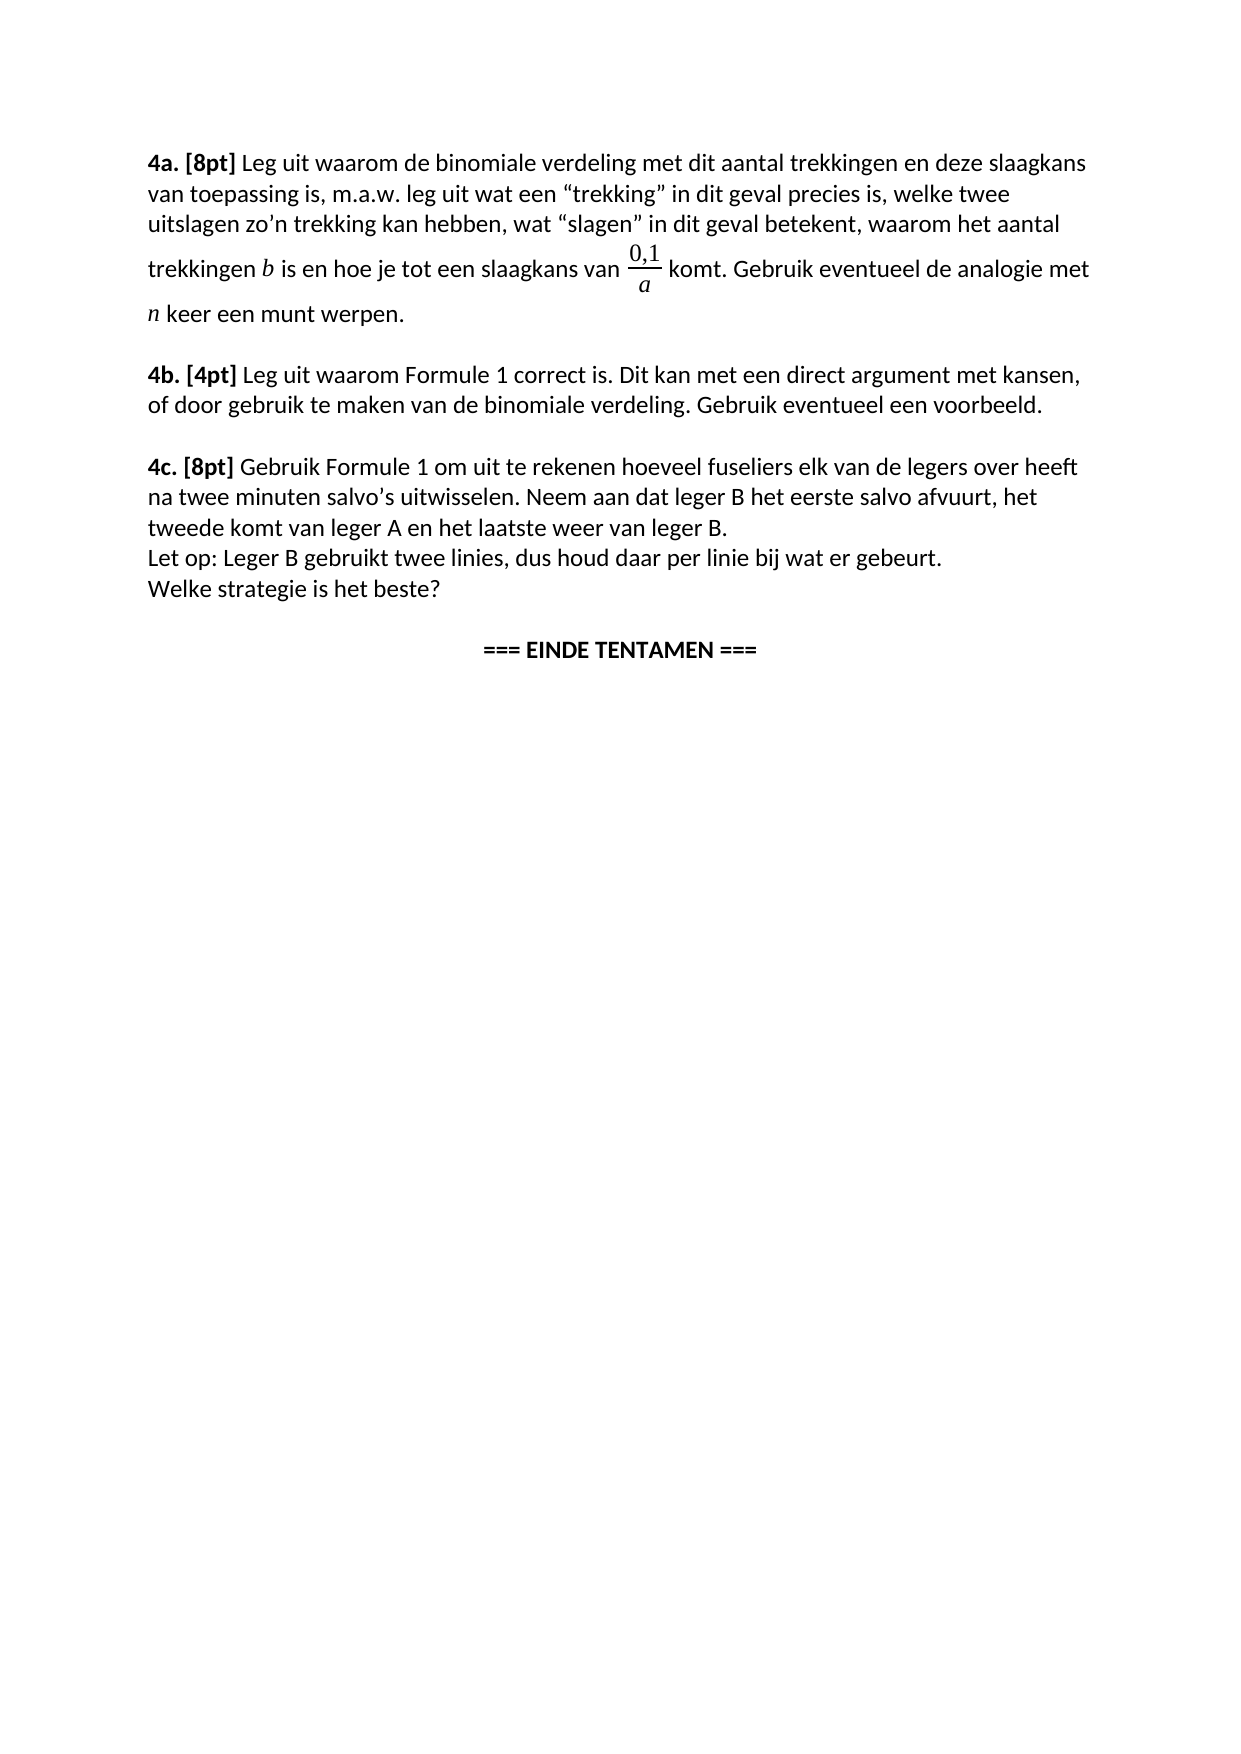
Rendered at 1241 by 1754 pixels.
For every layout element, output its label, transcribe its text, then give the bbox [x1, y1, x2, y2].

text Welke strategie is het beste? [148, 573, 1093, 603]
text Let op: Leger B gebruikt twee linies, dus houd daar per linie bij wat er gebeurt. [148, 542, 1093, 573]
text 4a. [8pt] Leg uit waarom de binomiale verdeling met dit aantal trekkingen en deze slaagkans van toepassing is, m.a.w. leg uit wat een “trekking” in dit geval precies is, welke twee uitslagen zo’n trekking kan hebben, wat “slagen” in dit geval betekent, waarom het aantal trekkingen is en hoe je tot een slaagkans van komt. Gebruik eventueel de analogie met keer een munt werpen. [148, 148, 1093, 329]
text 4b. [4pt] Leg uit waarom Formule 1 correct is. Dit kan met een direct argument met kansen, of door gebruik te maken van de binomiale verdeling. Gebruik eventueel een voorbeeld. [148, 359, 1093, 420]
text 4c. [8pt] Gebruik Formule 1 om uit te rekenen hoeveel fuseliers elk van de legers over heeft na twee minuten salvo’s uitwisselen. Neem aan dat leger B het eerste salvo afvuurt, het tweede komt van leger A en het laatste weer van leger B. [148, 451, 1093, 542]
text === EINDE TENTAMEN === [148, 634, 1093, 664]
